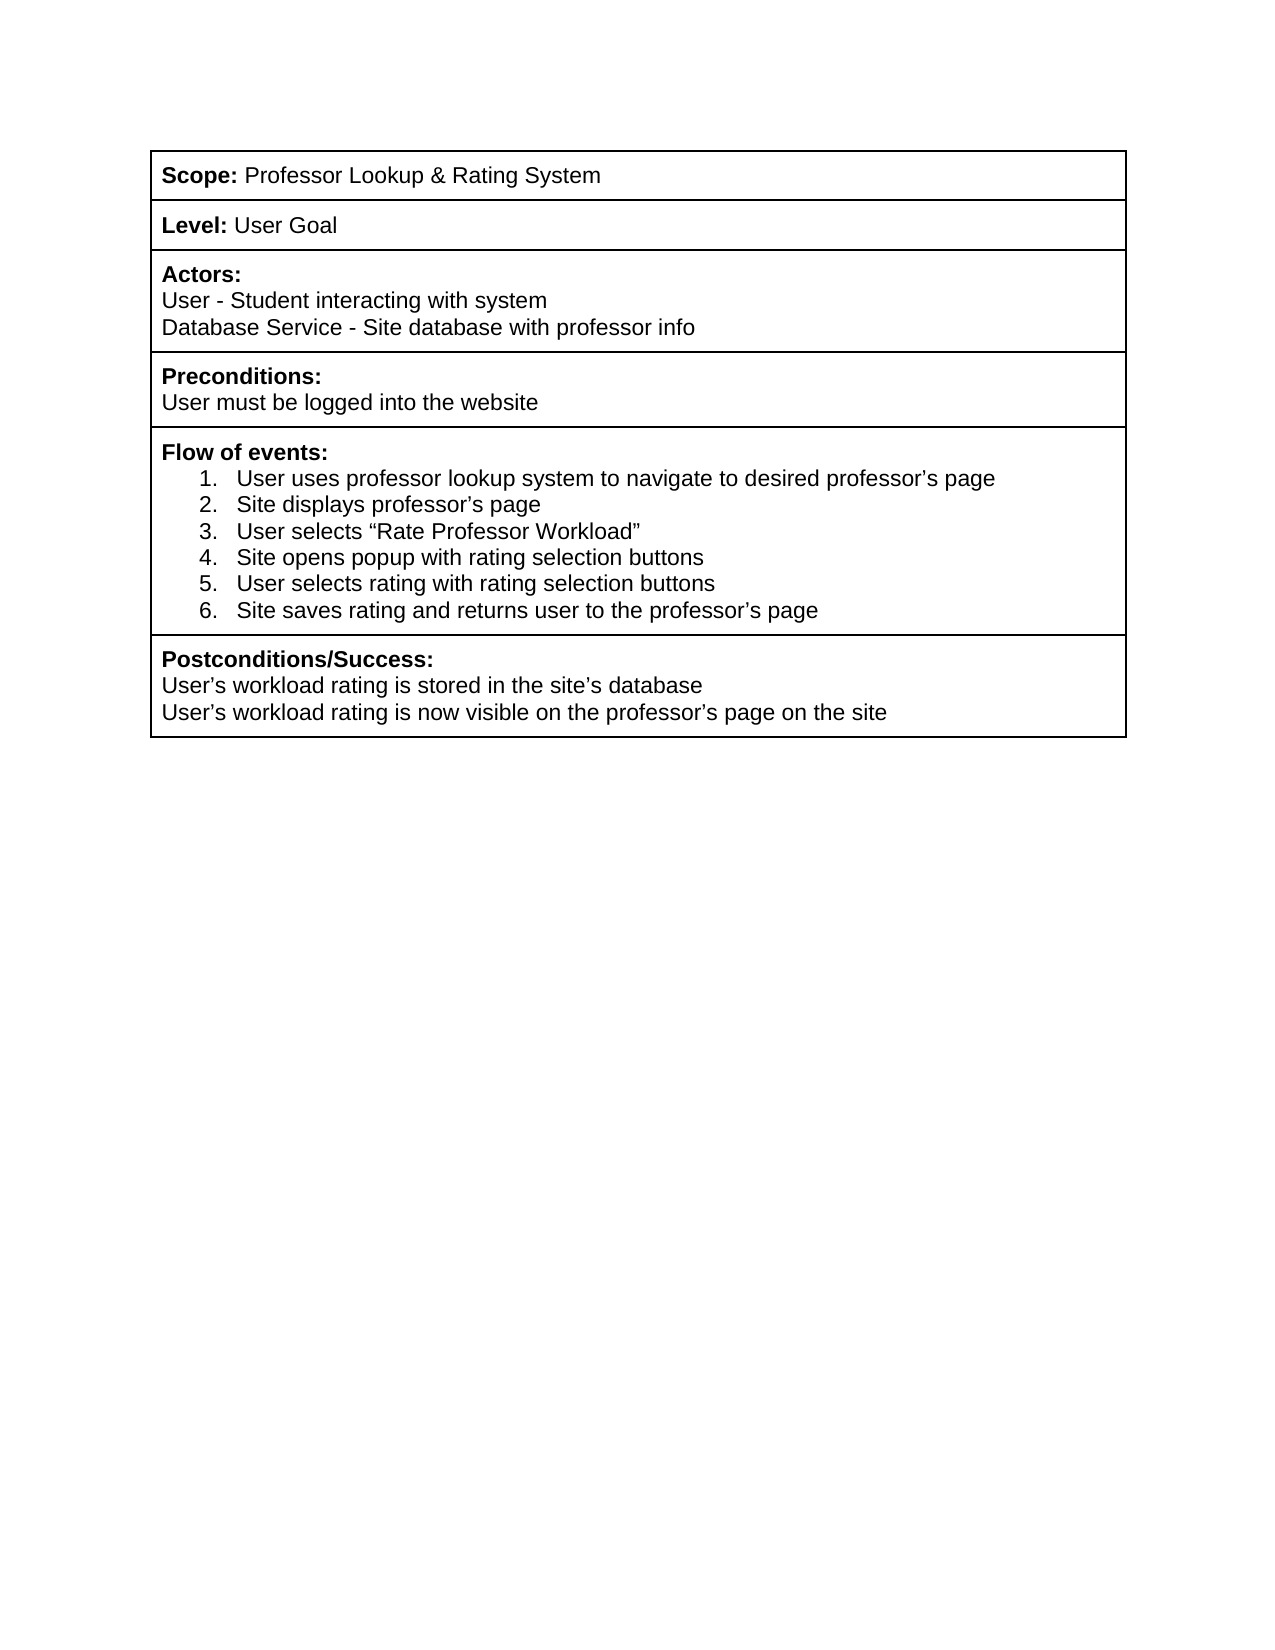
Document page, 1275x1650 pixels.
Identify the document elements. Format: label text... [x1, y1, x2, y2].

table_cell Level: User Goal [152, 201, 1125, 248]
table_cell Actors: User - Student interacting with system Database Service - Site database with professor info [152, 251, 1125, 351]
table_cell Scope: Professor Lookup & Rating System [152, 152, 1125, 199]
table_cell Postconditions/Success: User’s workload rating is stored in the site’s database User’s workload rating is now visible on the professor’s page on the site [152, 636, 1125, 736]
table_cell Preconditions: User must be logged into the website [152, 353, 1125, 426]
table_cell Flow of events: User uses professor lookup system to navigate to desired professor’s page Site displays professor’s page User selects “Rate Professor Workload” Site opens popup with rating selection buttons User selects rating with rating selection buttons Site saves rating and returns user to the professor’s page [152, 428, 1125, 633]
